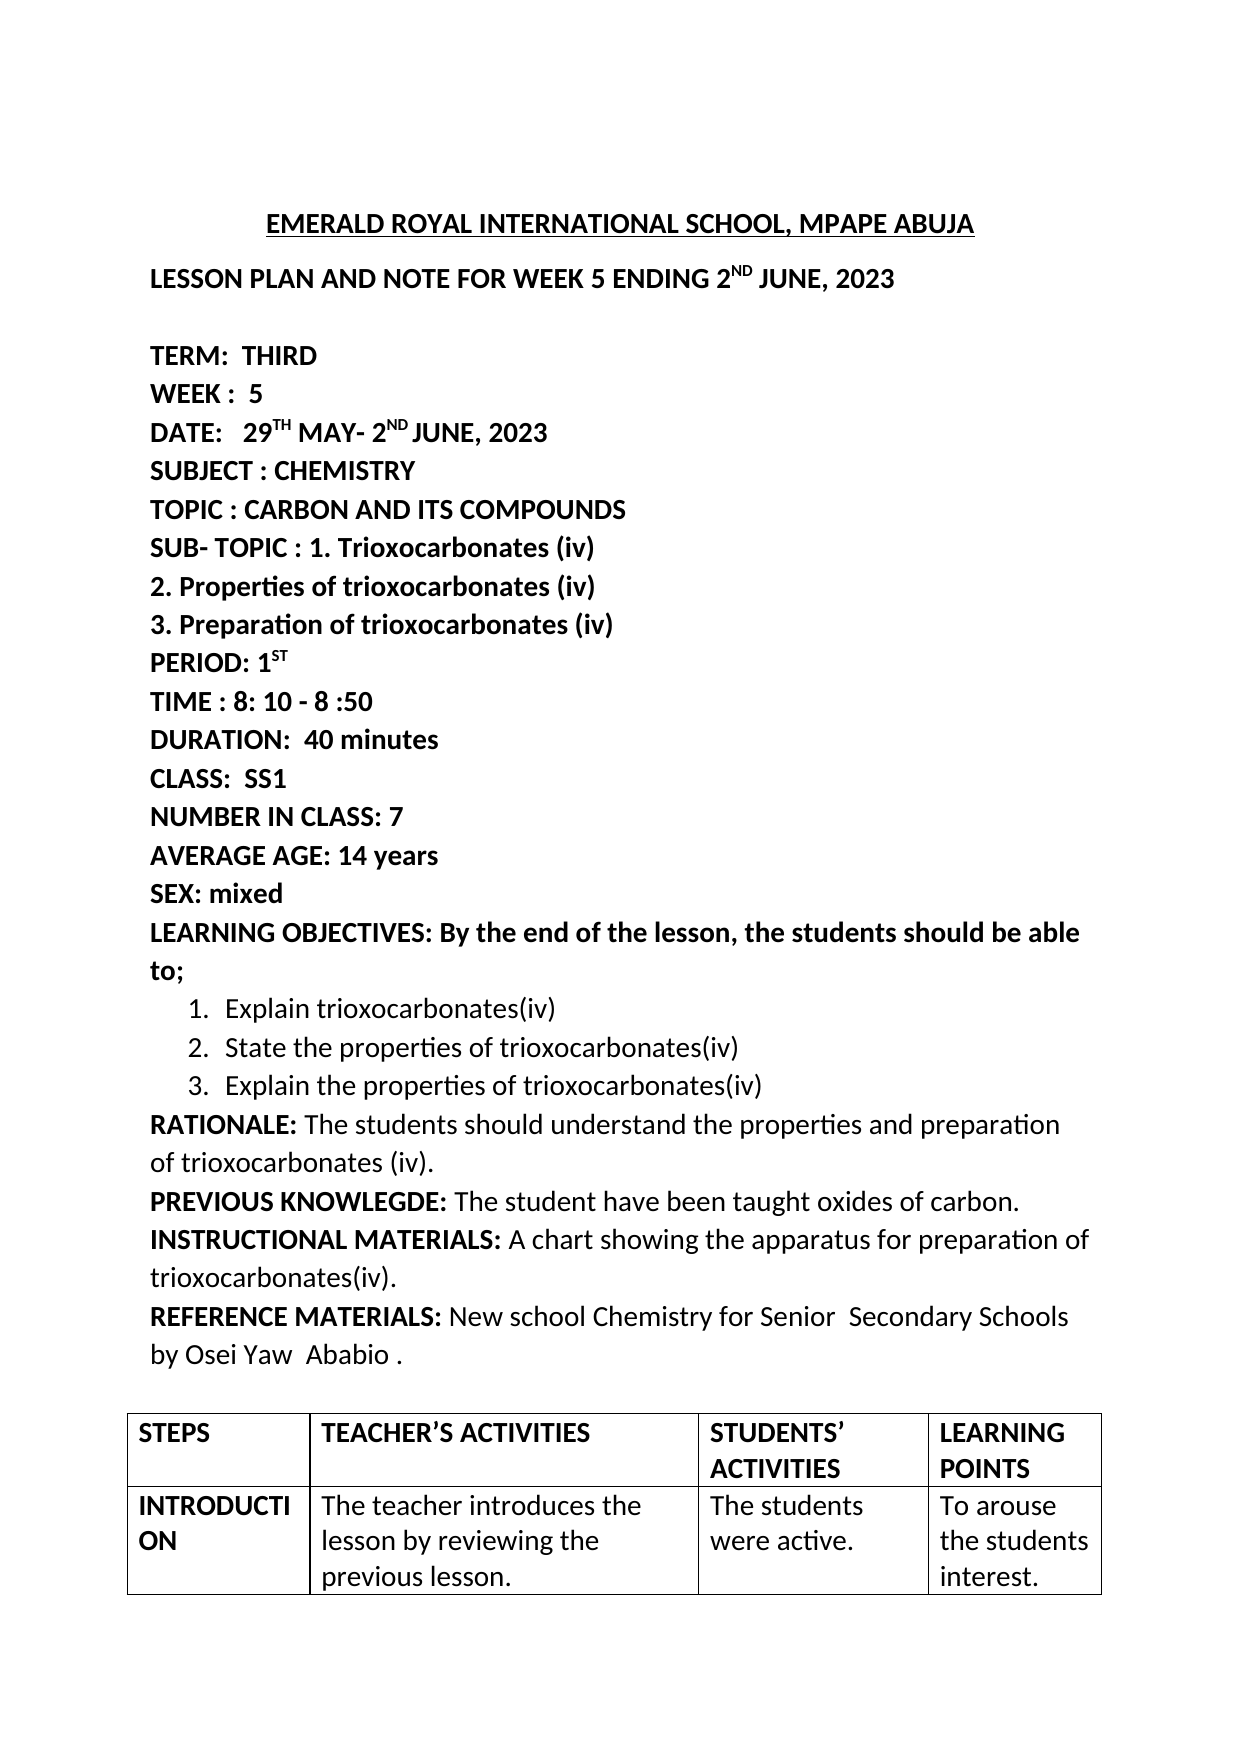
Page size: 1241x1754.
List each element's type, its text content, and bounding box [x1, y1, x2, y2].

text DATE: 29TH MAY- 2ND JUNE, 2023 [150, 414, 1090, 449]
text SUBJECT : CHEMISTRY [150, 452, 1090, 488]
table_header STUDENTS’ ACTIVITIES [699, 1414, 928, 1486]
text REFERENCE MATERIALS: New school Chemistry for Senior Secondary Schools by Osei Yaw Ababio . [150, 1298, 1090, 1372]
text RATIONALE: The students should understand the properties and preparation of trioxocarbonates (iv). [150, 1106, 1090, 1180]
text LEARNING OBJECTIVES: By the end of the lesson, the students should be able to; [150, 914, 1090, 988]
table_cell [311, 1487, 698, 1593]
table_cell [699, 1487, 928, 1593]
table_header STEPS [128, 1414, 309, 1486]
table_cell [929, 1487, 1101, 1593]
text TERM: THIRD [150, 337, 1090, 373]
text CLASS: SS1 [150, 760, 1090, 796]
list Explain the properties of trioxocarbonates(iv) [187, 1067, 1090, 1103]
text TIME : 8: 10 - 8 :50 [150, 683, 1090, 719]
text TOPIC : CARBON AND ITS COMPOUNDS [150, 491, 1090, 526]
text SUB- TOPIC : 1. Trioxocarbonates (iv) [150, 529, 1090, 565]
text SEX: mixed [150, 875, 1090, 911]
table_cell INTRODUCTION [128, 1487, 309, 1593]
text WEEK : 5 [150, 376, 1090, 411]
text INSTRUCTIONAL MATERIALS: A chart showing the apparatus for preparation of trioxocarbonates(iv). [150, 1221, 1090, 1295]
list Properties of trioxocarbonates (iv) [150, 568, 1090, 603]
text PREVIOUS KNOWLEGDE: The student have been taught oxides of carbon. [150, 1183, 1090, 1218]
list Preparation of trioxocarbonates (iv) [150, 606, 1090, 642]
text EMERALD ROYAL INTERNATIONAL SCHOOL, MPAPE ABUJA [150, 205, 1090, 241]
text PERIOD: 1ST [150, 644, 1090, 680]
text NUMBER IN CLASS: 7 [150, 798, 1090, 834]
text DURATION: 40 minutes [150, 721, 1090, 757]
table_header LEARNING POINTS [929, 1414, 1101, 1486]
text AVERAGE AGE: 14 years [150, 837, 1090, 872]
list Explain trioxocarbonates(iv) [187, 991, 1090, 1026]
table_header TEACHER’S ACTIVITIES [311, 1414, 698, 1486]
list State the properties of trioxocarbonates(iv) [187, 1029, 1090, 1064]
text LESSON PLAN AND NOTE FOR WEEK 5 ENDING 2ND JUNE, 2023 [150, 260, 1090, 296]
